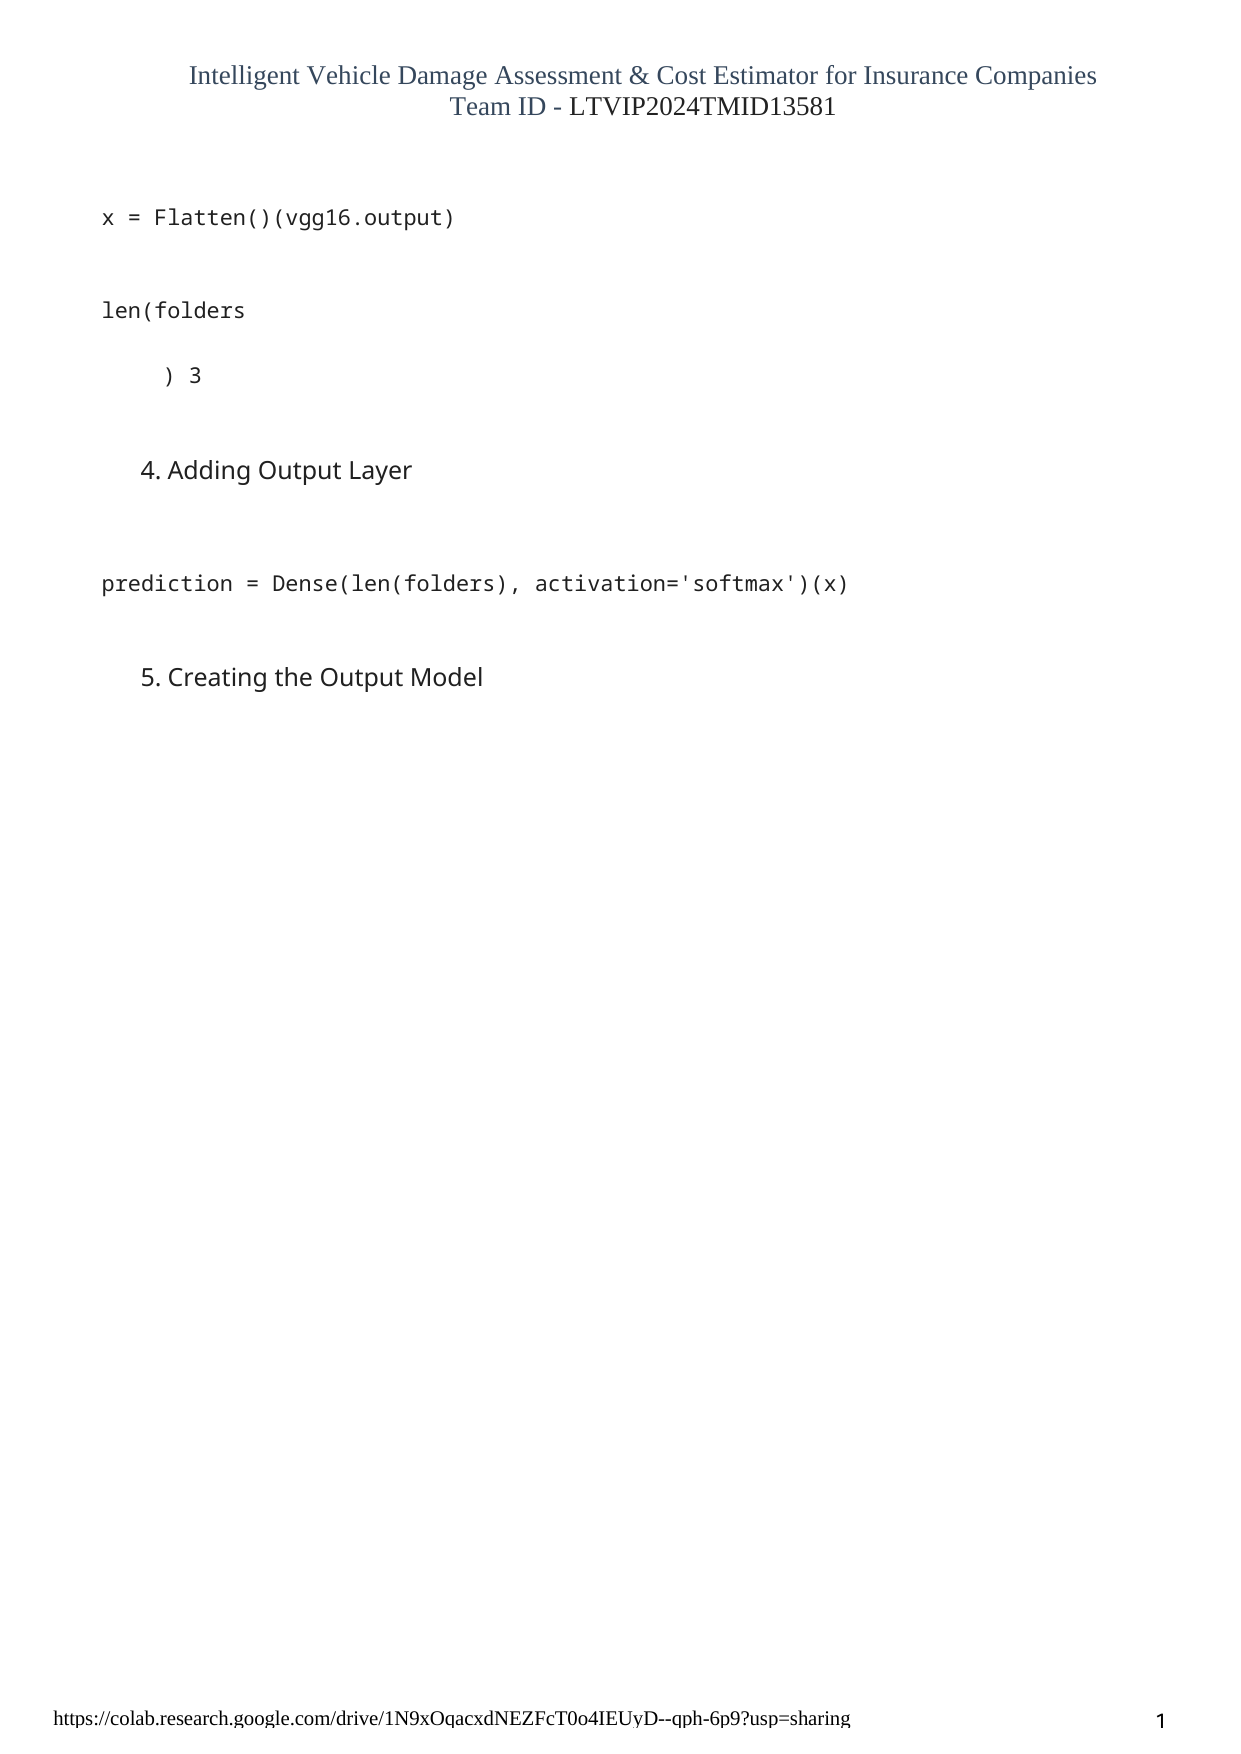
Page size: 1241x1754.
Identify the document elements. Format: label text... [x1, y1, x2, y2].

text x = Flatten()(vgg16.output) [101, 202, 1196, 232]
subtitle Creating the Output Model [140, 660, 1196, 694]
text len(folders) 3 [101, 295, 248, 390]
text prediction = Dense(len(folders), activation='softmax')(x) [101, 568, 1196, 598]
subtitle Adding Output Layer [140, 452, 1196, 486]
